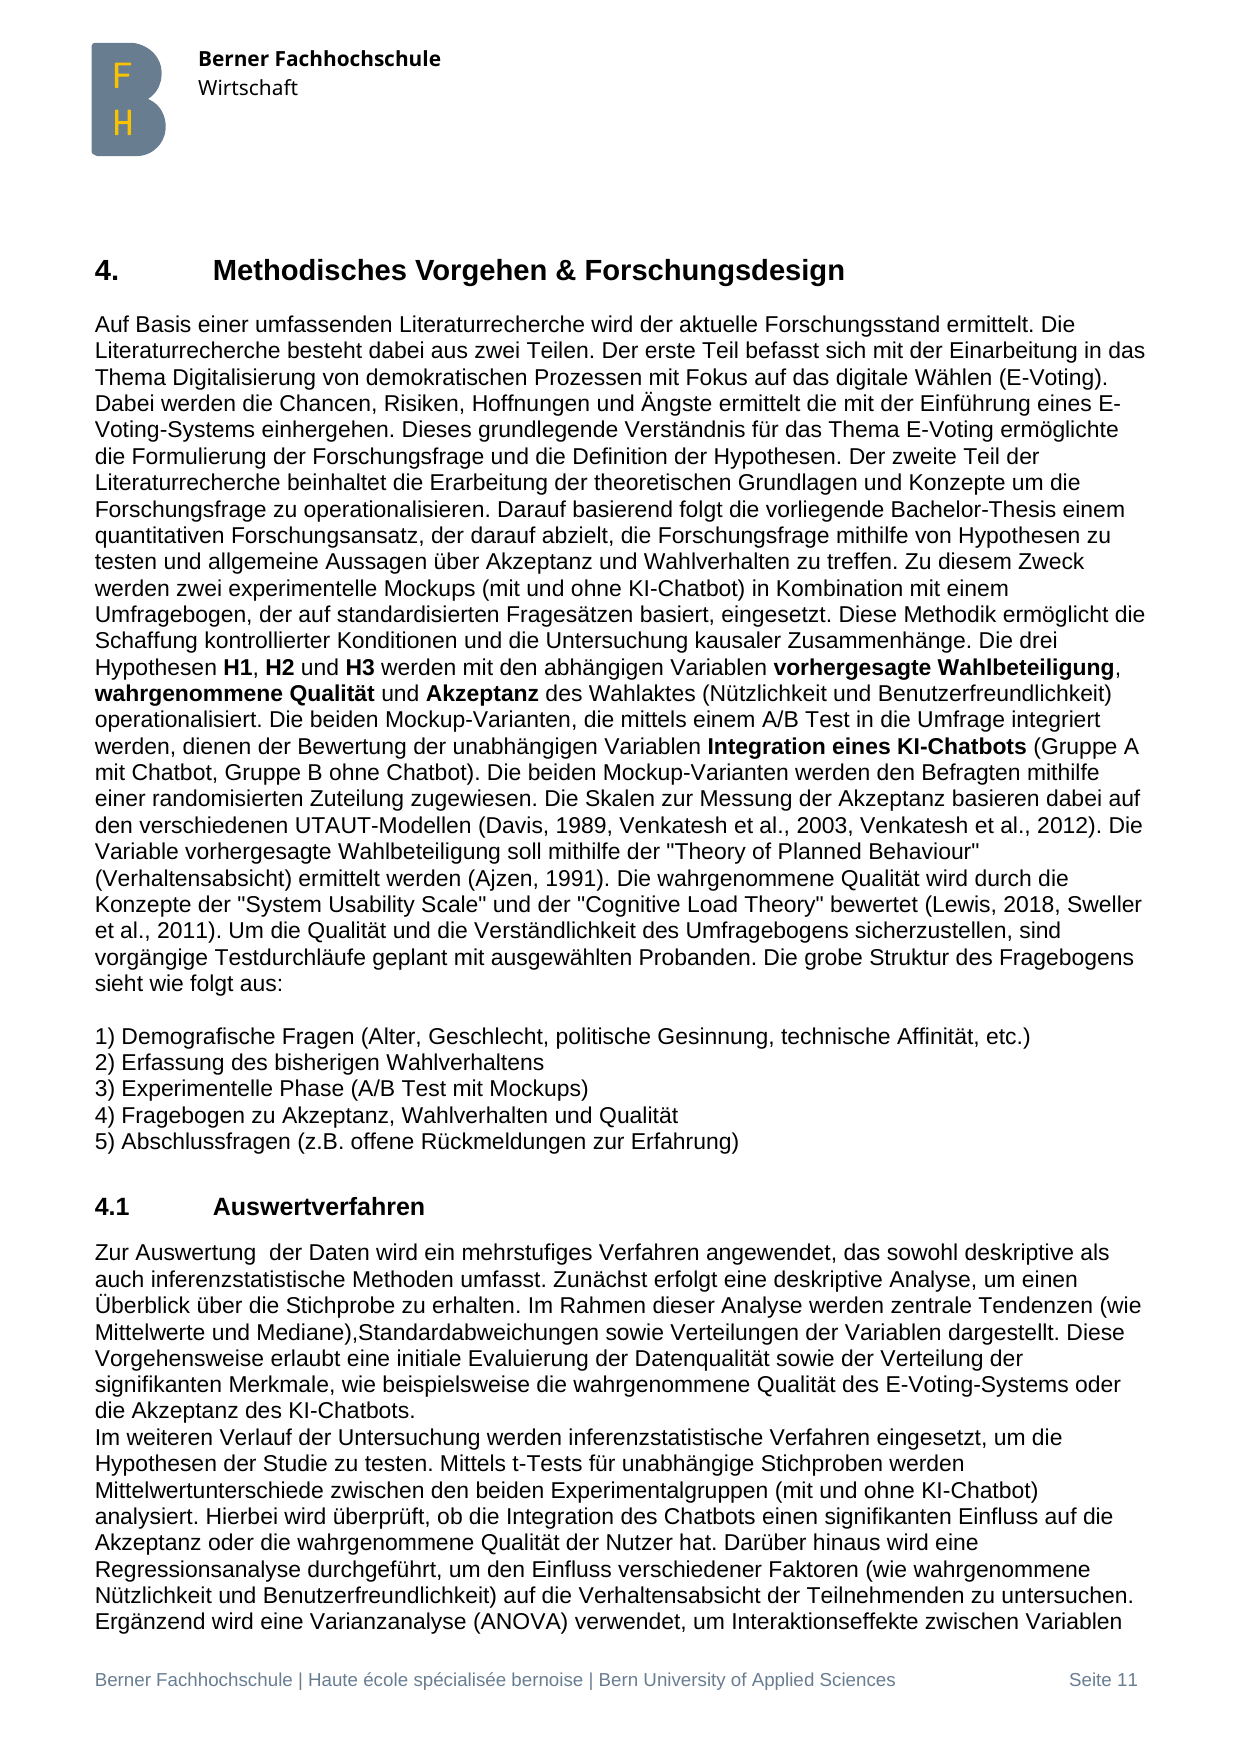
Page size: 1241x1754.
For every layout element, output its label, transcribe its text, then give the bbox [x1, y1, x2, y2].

subtitle Methodisches Vorgehen & Forschungsdesign [94, 252, 1146, 286]
text 5) Abschlussfragen (z.B. offene Rückmeldungen zur Erfahrung) [94, 1128, 1146, 1154]
text Zur Auswertung der Daten wird ein mehrstufiges Verfahren angewendet, das sowohl deskriptive als auch inferenzstatistische Methoden umfasst. Zunächst erfolgt eine deskriptive Analyse, um einen Überblick über die Stichprobe zu erhalten. Im Rahmen dieser Analyse werden zentrale Tendenzen (wie Mittelwerte und Mediane),Standardabweichungen sowie Verteilungen der Variablen dargestellt. Diese Vorgehensweise erlaubt eine initiale Evaluierung der Datenqualität sowie der Verteilung der signifikanten Merkmale, wie beispielsweise die wahrgenommene Qualität des E-Voting-Systems oder die Akzeptanz des KI-Chatbots. [94, 1239, 1146, 1424]
text 4) Fragebogen zu Akzeptanz, Wahlverhalten und Qualität [94, 1102, 1146, 1128]
text 1) Demografische Fragen (Alter, Geschlecht, politische Gesinnung, technische Affinität, etc.) [94, 1023, 1146, 1049]
text Auf Basis einer umfassenden Literaturrecherche wird der aktuelle Forschungsstand ermittelt. Die Literaturrecherche besteht dabei aus zwei Teilen. Der erste Teil befasst sich mit der Einarbeitung in das Thema Digitalisierung von demokratischen Prozessen mit Fokus auf das digitale Wählen (E-Voting). Dabei werden die Chancen, Risiken, Hoffnungen und Ängste ermittelt die mit der Einführung eines E-Voting-Systems einhergehen. Dieses grundlegende Verständnis für das Thema E-Voting ermöglichte die Formulierung der Forschungsfrage und die Definition der Hypothesen. Der zweite Teil der Literaturrecherche beinhaltet die Erarbeitung der theoretischen Grundlagen und Konzepte um die Forschungsfrage zu operationalisieren. Darauf basierend folgt die vorliegende Bachelor-Thesis einem quantitativen Forschungsansatz, der darauf abzielt, die Forschungsfrage mithilfe von Hypothesen zu testen und allgemeine Aussagen über Akzeptanz und Wahlverhalten zu treffen. Zu diesem Zweck werden zwei experimentelle Mockups (mit und ohne KI-Chatbot) in Kombination mit einem Umfragebogen, der auf standardisierten Fragesätzen basiert, eingesetzt. Diese Methodik ermöglicht die Schaffung kontrollierter Konditionen und die Untersuchung kausaler Zusammenhänge. Die drei Hypothesen H1, H2 und H3 werden mit den abhängigen Variablen vorhergesagte Wahlbeteiligung, wahrgenommene Qualität und Akzeptanz des Wahlaktes (Nützlichkeit und Benutzerfreundlichkeit) operationalisiert. Die beiden Mockup-Varianten, die mittels einem A/B Test in die Umfrage integriert werden, dienen der Bewertung der unabhängigen Variablen Integration eines KI-Chatbots (Gruppe A mit Chatbot, Gruppe B ohne Chatbot). Die beiden Mockup-Varianten werden den Befragten mithilfe einer randomisierten Zuteilung zugewiesen. Die Skalen zur Messung der Akzeptanz basieren dabei auf den verschiedenen UTAUT-Modellen (Davis, 1989, Venkatesh et al., 2003, Venkatesh et al., 2012). Die Variable vorhergesagte Wahlbeteiligung soll mithilfe der "Theory of Planned Behaviour" (Verhaltensabsicht) ermittelt werden (Ajzen, 1991). Die wahrgenommene Qualität wird durch die Konzepte der "System Usability Scale" und der "Cognitive Load Theory" bewertet (Lewis, 2018, Sweller et al., 2011). Um die Qualität und die Verständlichkeit des Umfragebogens sicherzustellen, sind vorgängige Testdurchläufe geplant mit ausgewählten Probanden. Die grobe Struktur des Fragebogens sieht wie folgt aus: [94, 311, 1146, 996]
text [94, 1424, 1146, 1635]
text 2) Erfassung des bisherigen Wahlverhaltens [94, 1049, 1146, 1075]
subtitle Auswertverfahren [94, 1192, 1146, 1221]
text 3) Experimentelle Phase (A/B Test mit Mockups) [94, 1075, 1146, 1102]
